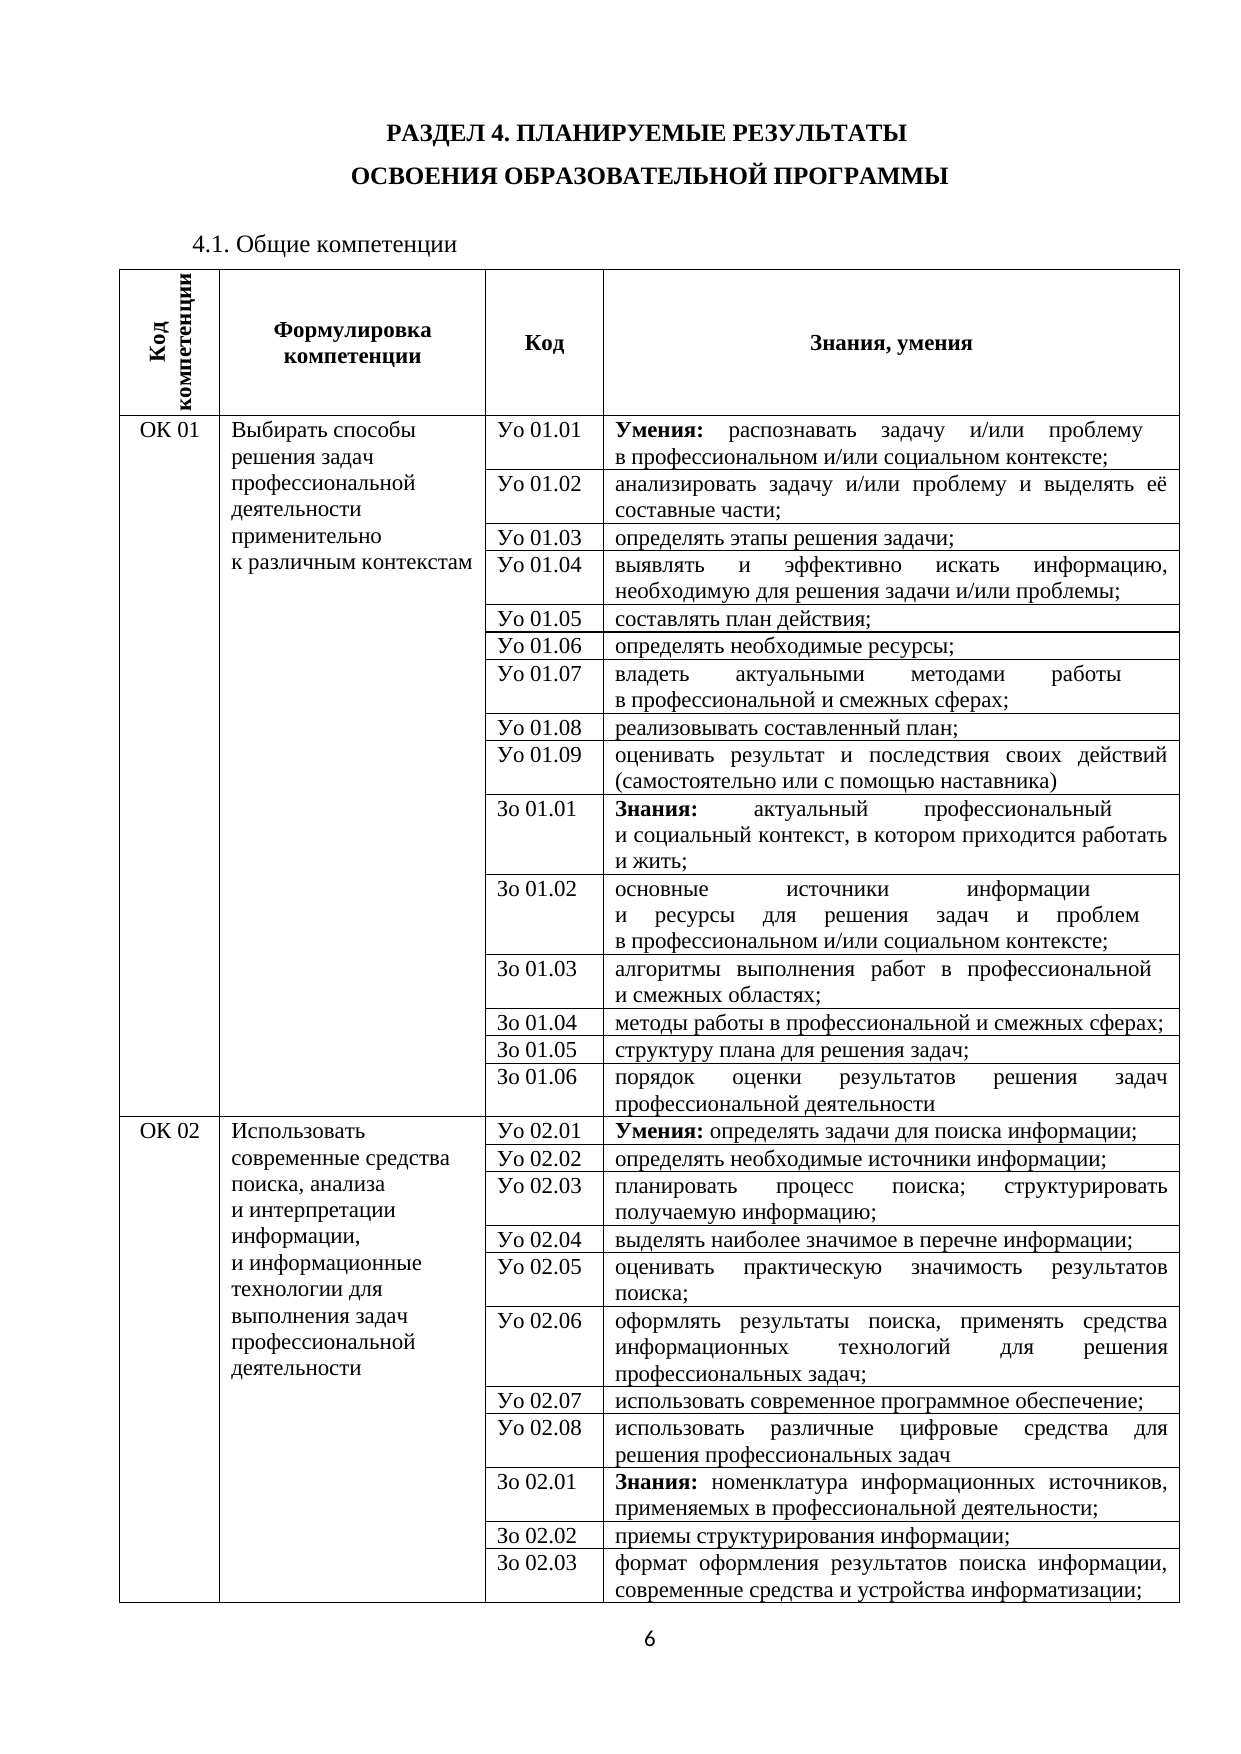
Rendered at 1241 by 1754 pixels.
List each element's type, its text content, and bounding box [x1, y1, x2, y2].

table_cell Уо 01.03 [486, 524, 603, 550]
table_cell реализовывать составленный план; [604, 714, 1179, 740]
text 4.1. Общие компетенции [118, 229, 1181, 258]
table_cell формат оформления результатов поиска информации, современные средства и устройства информатизации; [604, 1549, 1179, 1602]
table_cell оформлять результаты поиска, применять средства информационных технологий для решения профессиональных задач; [604, 1307, 1179, 1386]
table_header Код [486, 270, 603, 415]
table_cell Зо 01.02 [486, 875, 603, 954]
subtitle Раздел 4. Планируемые результаты освоения образовательной программы [118, 118, 1181, 190]
table_cell Уо 02.06 [486, 1307, 603, 1386]
table_cell алгоритмы выполнения работ в профессиональной и смежных областях; [604, 955, 1179, 1008]
table_cell порядок оценки результатов решения задач профессиональной деятельности [604, 1064, 1179, 1116]
table_cell Уо 01.02 [486, 470, 603, 523]
table_cell определять этапы решения задачи; [604, 524, 1179, 550]
table_cell Уо 02.02 [486, 1145, 603, 1171]
table_cell Уо 02.05 [486, 1253, 603, 1306]
table_cell планировать процесс поиска; структурировать получаемую информацию; [604, 1172, 1179, 1225]
table_cell Уо 01.09 [486, 741, 603, 794]
table_cell Умения: распознавать задачу и/или проблему в профессиональном и/или социальном контексте; [604, 416, 1179, 469]
table_cell использовать различные цифровые средства для решения профессиональных задач [604, 1414, 1179, 1467]
table_cell Уо 02.04 [486, 1226, 603, 1252]
table_cell определять необходимые источники информации; [604, 1145, 1179, 1171]
table_cell составлять план действия; [604, 605, 1179, 631]
table_cell Уо 01.05 [486, 605, 603, 631]
table_cell Зо 01.04 [486, 1009, 603, 1035]
table_cell Уо 01.07 [486, 660, 603, 712]
table_cell Выбирать способы решения задач профессиональной деятельности применительно к различным контекстам [220, 416, 485, 1116]
table_cell Уо 01.06 [486, 633, 603, 659]
table_cell Использовать современные средства поиска, анализа и интерпретации информации, и информационные технологии для выполнения задач профессиональной деятельности [220, 1117, 485, 1602]
table_cell ОК 02 [120, 1117, 219, 1602]
table_cell Зо 01.06 [486, 1064, 603, 1116]
table_cell Уо 01.04 [486, 551, 603, 604]
table_cell выявлять и эффективно искать информацию, необходимую для решения задачи и/или проблемы; [604, 551, 1179, 604]
table_cell приемы структурирования информации; [604, 1522, 1179, 1548]
table_cell Уо 01.01 [486, 416, 603, 469]
table_cell Уо 02.01 [486, 1117, 603, 1143]
table_cell Уо 02.07 [486, 1387, 603, 1413]
table_cell Знания: номенклатура информационных источников, применяемых в профессиональной деятельности; [604, 1468, 1179, 1521]
table_cell анализировать задачу и/или проблему и выделять её составные части; [604, 470, 1179, 523]
table_cell оценивать результат и последствия своих действий (самостоятельно или с помощью наставника) [604, 741, 1179, 794]
table_cell оценивать практическую значимость результатов поиска; [604, 1253, 1179, 1306]
table_cell Знания: актуальный профессиональный и социальный контекст, в котором приходится работать и жить; [604, 795, 1179, 874]
table_cell основные источники информации и ресурсы для решения задач и проблем в профессиональном и/или социальном контексте; [604, 875, 1179, 954]
table_cell Зо 02.02 [486, 1522, 603, 1548]
table_cell методы работы в профессиональной и смежных сферах; [604, 1009, 1179, 1035]
table_cell Зо 01.03 [486, 955, 603, 1008]
table_cell владеть актуальными методами работы в профессиональной и смежных сферах; [604, 660, 1179, 712]
table_cell Уо 02.03 [486, 1172, 603, 1225]
table_cell Зо 02.03 [486, 1549, 603, 1602]
table_cell Уо 02.08 [486, 1414, 603, 1467]
table_cell Зо 01.01 [486, 795, 603, 874]
table_cell использовать современное программное обеспечение; [604, 1387, 1179, 1413]
table_cell выделять наиболее значимое в перечне информации; [604, 1226, 1179, 1252]
table_cell Зо 02.01 [486, 1468, 603, 1521]
table_header Код компетенции [120, 270, 219, 415]
table_header Формулировка компетенции [220, 270, 485, 415]
table_header Знания, умения [604, 270, 1179, 415]
table_cell Уо 01.08 [486, 714, 603, 740]
table_cell ОК 01 [120, 416, 219, 1116]
table_cell Зо 01.05 [486, 1036, 603, 1062]
table_cell определять необходимые ресурсы; [604, 633, 1179, 659]
table_cell Умения: определять задачи для поиска информации; [604, 1117, 1179, 1143]
table_cell структуру плана для решения задач; [604, 1036, 1179, 1062]
